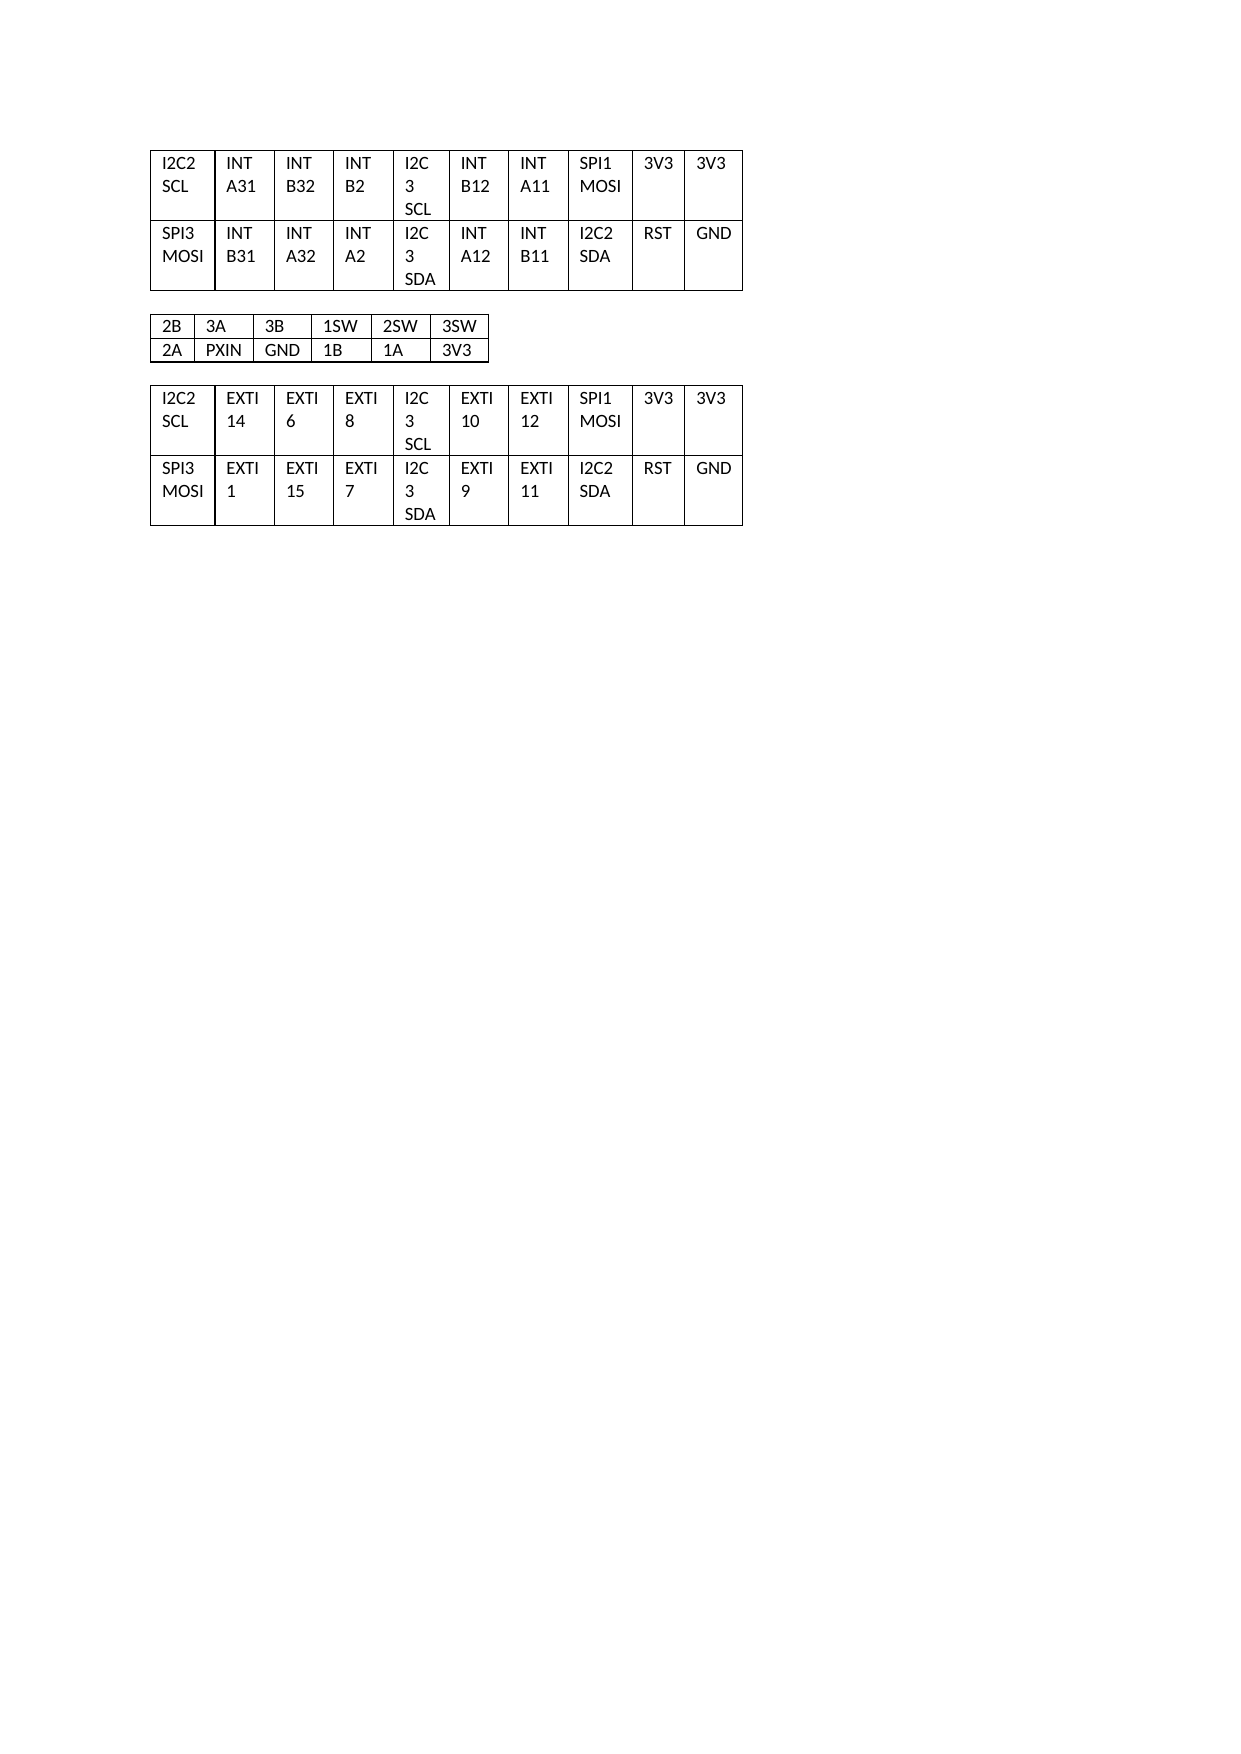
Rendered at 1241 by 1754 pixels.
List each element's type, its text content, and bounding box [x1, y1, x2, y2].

table_cell GND [254, 339, 311, 361]
table_cell EXTI 1 [216, 456, 274, 525]
table_header INT A11 [509, 151, 568, 220]
table_header I2C2 SCL [151, 386, 214, 455]
table_cell SPI3 MOSI [151, 456, 214, 525]
table_header EXTI 6 [275, 386, 333, 455]
table_header INT B12 [450, 151, 508, 220]
table_header EXTI 14 [216, 386, 274, 455]
table_header INT B32 [275, 151, 333, 220]
table_header 3B [254, 315, 311, 337]
table_cell I2C2 SDA [569, 456, 632, 525]
table_cell EXTI 9 [450, 456, 508, 525]
table_header 3A [195, 315, 253, 337]
table_header EXTI 12 [509, 386, 568, 455]
table_cell INT B31 [216, 221, 274, 289]
table_cell INT A2 [334, 221, 393, 289]
table_cell 1A [372, 339, 430, 361]
table_header SPI1 MOSI [569, 386, 632, 455]
table_cell INT A12 [450, 221, 508, 289]
table_header 3V3 [633, 386, 684, 455]
table_cell SPI3 MOSI [151, 221, 214, 289]
table_cell 1B [312, 339, 371, 361]
table_header 2B [151, 315, 194, 337]
table_cell EXTI 7 [334, 456, 393, 525]
table_header 2SW [372, 315, 430, 337]
table_cell I2C2 SDA [569, 221, 632, 289]
table_cell 2A [151, 339, 194, 361]
table_cell GND [685, 221, 742, 289]
table_cell GND [685, 456, 742, 525]
table_header I2C3 SCL [394, 151, 449, 220]
table_cell PXIN [195, 339, 253, 361]
table_header INT B2 [334, 151, 393, 220]
table_header 3SW [431, 315, 488, 337]
table_cell INT A32 [275, 221, 333, 289]
table_cell I2C3 SDA [394, 456, 449, 525]
table_header EXTI 8 [334, 386, 393, 455]
table_header 1SW [312, 315, 371, 337]
table_header 3V3 [685, 386, 742, 455]
table_cell EXTI 11 [509, 456, 568, 525]
table_cell EXTI 15 [275, 456, 333, 525]
table_header EXTI 10 [450, 386, 508, 455]
table_cell I2C3 SDA [394, 221, 449, 289]
table_cell 3V3 [431, 339, 488, 361]
table_cell RST [633, 221, 684, 289]
table_header I2C3 SCL [394, 386, 449, 455]
table_header 3V3 [685, 151, 742, 220]
table_cell INT B11 [509, 221, 568, 289]
table_header SPI1 MOSI [569, 151, 632, 220]
table_cell RST [633, 456, 684, 525]
table_header I2C2 SCL [151, 151, 214, 220]
table_header INT A31 [216, 151, 274, 220]
table_header 3V3 [633, 151, 684, 220]
